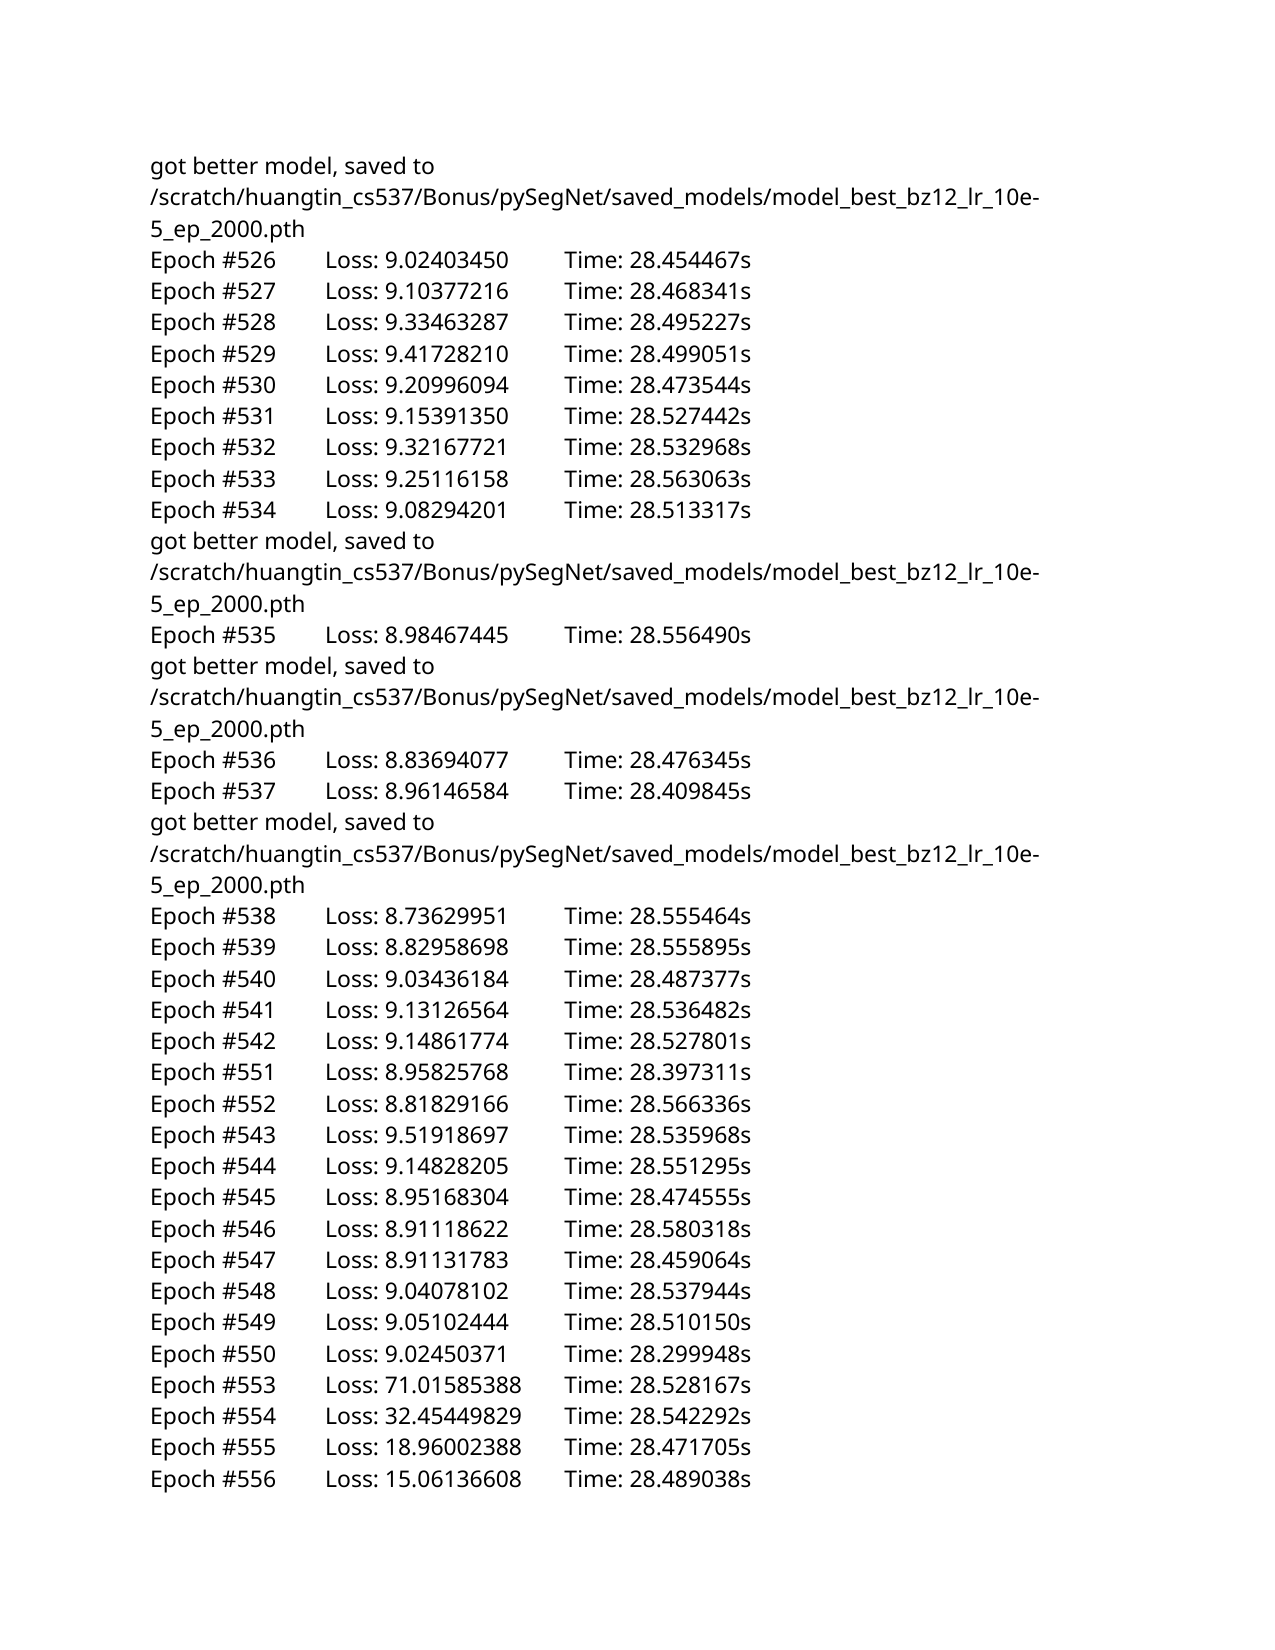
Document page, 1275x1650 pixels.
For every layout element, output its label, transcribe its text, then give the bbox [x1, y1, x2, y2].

text Epoch #535 Loss: 8.98467445 Time: 28.556490s [150, 619, 1125, 650]
text got better model, saved to /scratch/huangtin_cs537/Bonus/pySegNet/saved_models/model_best_bz12_lr_10e-5_ep_2000.pth [150, 806, 1125, 900]
text Epoch #543 Loss: 9.51918697 Time: 28.535968s [150, 1119, 1125, 1150]
text Epoch #540 Loss: 9.03436184 Time: 28.487377s [150, 962, 1125, 994]
text Epoch #553 Loss: 71.01585388 Time: 28.528167s [150, 1369, 1125, 1400]
text got better model, saved to /scratch/huangtin_cs537/Bonus/pySegNet/saved_models/model_best_bz12_lr_10e-5_ep_2000.pth [150, 525, 1125, 619]
text Epoch #545 Loss: 8.95168304 Time: 28.474555s [150, 1181, 1125, 1212]
text Epoch #548 Loss: 9.04078102 Time: 28.537944s [150, 1275, 1125, 1306]
text Epoch #546 Loss: 8.91118622 Time: 28.580318s [150, 1212, 1125, 1244]
text got better model, saved to /scratch/huangtin_cs537/Bonus/pySegNet/saved_models/model_best_bz12_lr_10e-5_ep_2000.pth [150, 650, 1125, 744]
text Epoch #526 Loss: 9.02403450 Time: 28.454467s [150, 244, 1125, 275]
text Epoch #531 Loss: 9.15391350 Time: 28.527442s [150, 400, 1125, 431]
text Epoch #556 Loss: 15.06136608 Time: 28.489038s [150, 1462, 1125, 1494]
text Epoch #536 Loss: 8.83694077 Time: 28.476345s [150, 744, 1125, 775]
text Epoch #530 Loss: 9.20996094 Time: 28.473544s [150, 369, 1125, 400]
text Epoch #544 Loss: 9.14828205 Time: 28.551295s [150, 1150, 1125, 1181]
text Epoch #538 Loss: 8.73629951 Time: 28.555464s [150, 900, 1125, 931]
text Epoch #533 Loss: 9.25116158 Time: 28.563063s [150, 462, 1125, 494]
text Epoch #537 Loss: 8.96146584 Time: 28.409845s [150, 775, 1125, 806]
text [150, 150, 1125, 244]
text Epoch #552 Loss: 8.81829166 Time: 28.566336s [150, 1087, 1125, 1119]
text Epoch #528 Loss: 9.33463287 Time: 28.495227s [150, 306, 1125, 337]
text Epoch #532 Loss: 9.32167721 Time: 28.532968s [150, 431, 1125, 462]
text Epoch #539 Loss: 8.82958698 Time: 28.555895s [150, 931, 1125, 962]
text Epoch #534 Loss: 9.08294201 Time: 28.513317s [150, 494, 1125, 525]
text Epoch #550 Loss: 9.02450371 Time: 28.299948s [150, 1337, 1125, 1369]
text Epoch #554 Loss: 32.45449829 Time: 28.542292s [150, 1400, 1125, 1431]
text Epoch #542 Loss: 9.14861774 Time: 28.527801s [150, 1025, 1125, 1056]
text Epoch #547 Loss: 8.91131783 Time: 28.459064s [150, 1244, 1125, 1275]
text Epoch #551 Loss: 8.95825768 Time: 28.397311s [150, 1056, 1125, 1087]
text Epoch #549 Loss: 9.05102444 Time: 28.510150s [150, 1306, 1125, 1337]
text Epoch #541 Loss: 9.13126564 Time: 28.536482s [150, 994, 1125, 1025]
text Epoch #527 Loss: 9.10377216 Time: 28.468341s [150, 275, 1125, 306]
text Epoch #555 Loss: 18.96002388 Time: 28.471705s [150, 1431, 1125, 1462]
text Epoch #529 Loss: 9.41728210 Time: 28.499051s [150, 337, 1125, 369]
